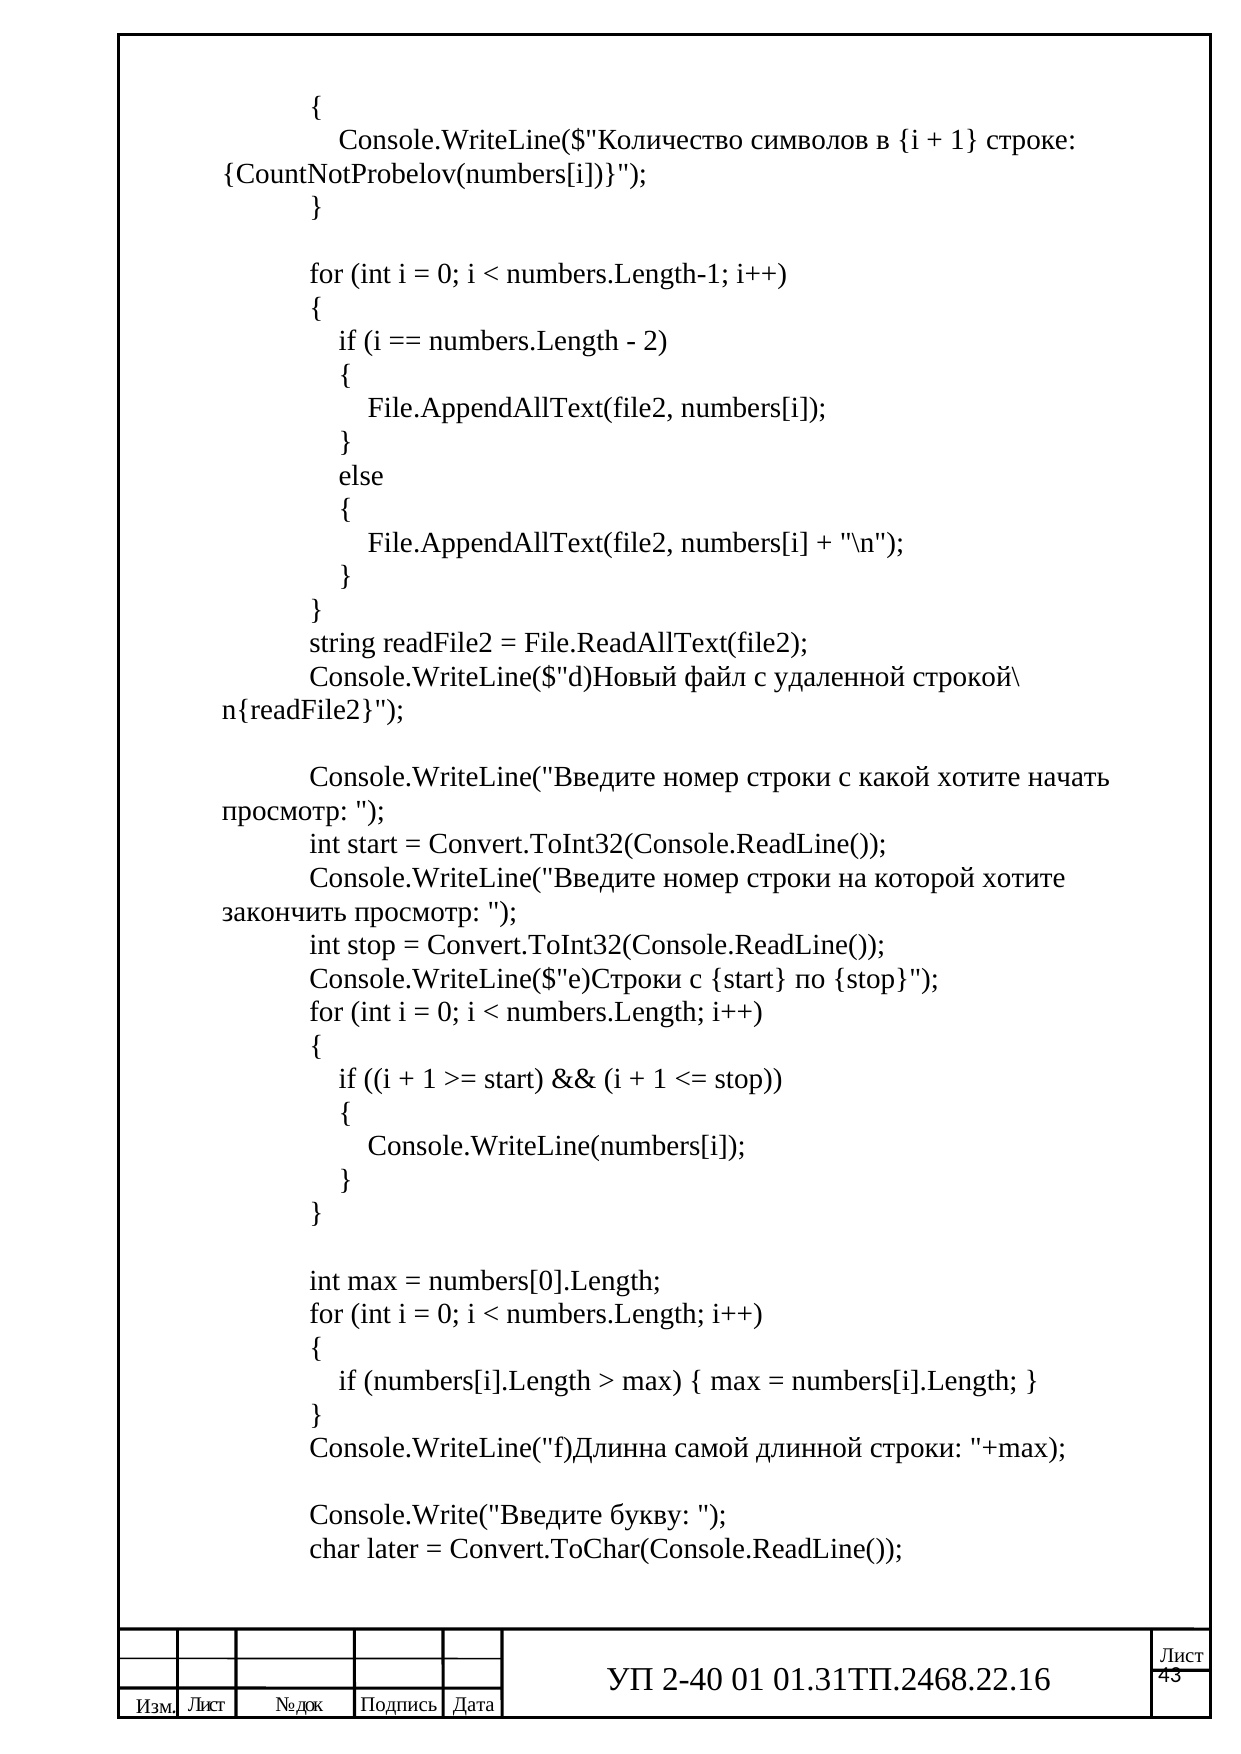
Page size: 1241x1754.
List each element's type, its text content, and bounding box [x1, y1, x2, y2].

text } [222, 1162, 1181, 1196]
text Console.WriteLine("f)Длинна самой длинной строки: "+max); [222, 1430, 1181, 1464]
text Console.WriteLine($"Количество символов в {i + 1} строке: {CountNotProbelov(numbers[i])}"); [222, 122, 1181, 189]
text string readFile2 = File.ReadAllText(file2); [222, 625, 1181, 659]
text int max = numbers[0].Length; [222, 1263, 1181, 1296]
text } [222, 189, 1181, 223]
text { [222, 491, 1181, 525]
text if (i == numbers.Length - 2) [222, 323, 1181, 357]
text if (numbers[i].Length > max) { max = numbers[i].Length; } [222, 1363, 1181, 1397]
text } [222, 558, 1181, 592]
text char later = Convert.ToChar(Console.ReadLine()); [222, 1531, 1181, 1564]
text } [222, 592, 1181, 625]
text Console.WriteLine(numbers[i]); [222, 1128, 1181, 1162]
text Console.WriteLine("Введите номер строки на которой хотите закончить просмотр: "); [222, 860, 1181, 927]
text { [222, 1095, 1181, 1128]
text if ((i + 1 >= start) && (i + 1 <= stop)) [222, 1061, 1181, 1095]
text } [222, 424, 1181, 458]
text for (int i = 0; i < numbers.Length; i++) [222, 1296, 1181, 1330]
text else [222, 458, 1181, 491]
text Console.WriteLine($"e)Строки с {start} по {stop}"); [222, 961, 1181, 994]
text { [222, 1330, 1181, 1363]
text Console.WriteLine($"d)Новый файл с удаленной строкой\n{readFile2}"); [222, 659, 1181, 726]
text int stop = Convert.ToInt32(Console.ReadLine()); [222, 927, 1181, 961]
text { [222, 357, 1181, 391]
text for (int i = 0; i < numbers.Length; i++) [222, 994, 1181, 1028]
text } [222, 1196, 1181, 1229]
text File.AppendAllText(file2, numbers[i] + "\n"); [222, 525, 1181, 558]
text for (int i = 0; i < numbers.Length-1; i++) [222, 256, 1181, 290]
text { [222, 89, 1181, 122]
text File.AppendAllText(file2, numbers[i]); [222, 391, 1181, 424]
text Console.Write("Введите букву: "); [222, 1497, 1181, 1531]
text } [222, 1397, 1181, 1430]
text { [222, 290, 1181, 323]
text Console.WriteLine("Введите номер строки с какой хотите начать просмотр: "); [222, 759, 1181, 827]
text { [222, 1028, 1181, 1061]
text int start = Convert.ToInt32(Console.ReadLine()); [222, 827, 1181, 860]
